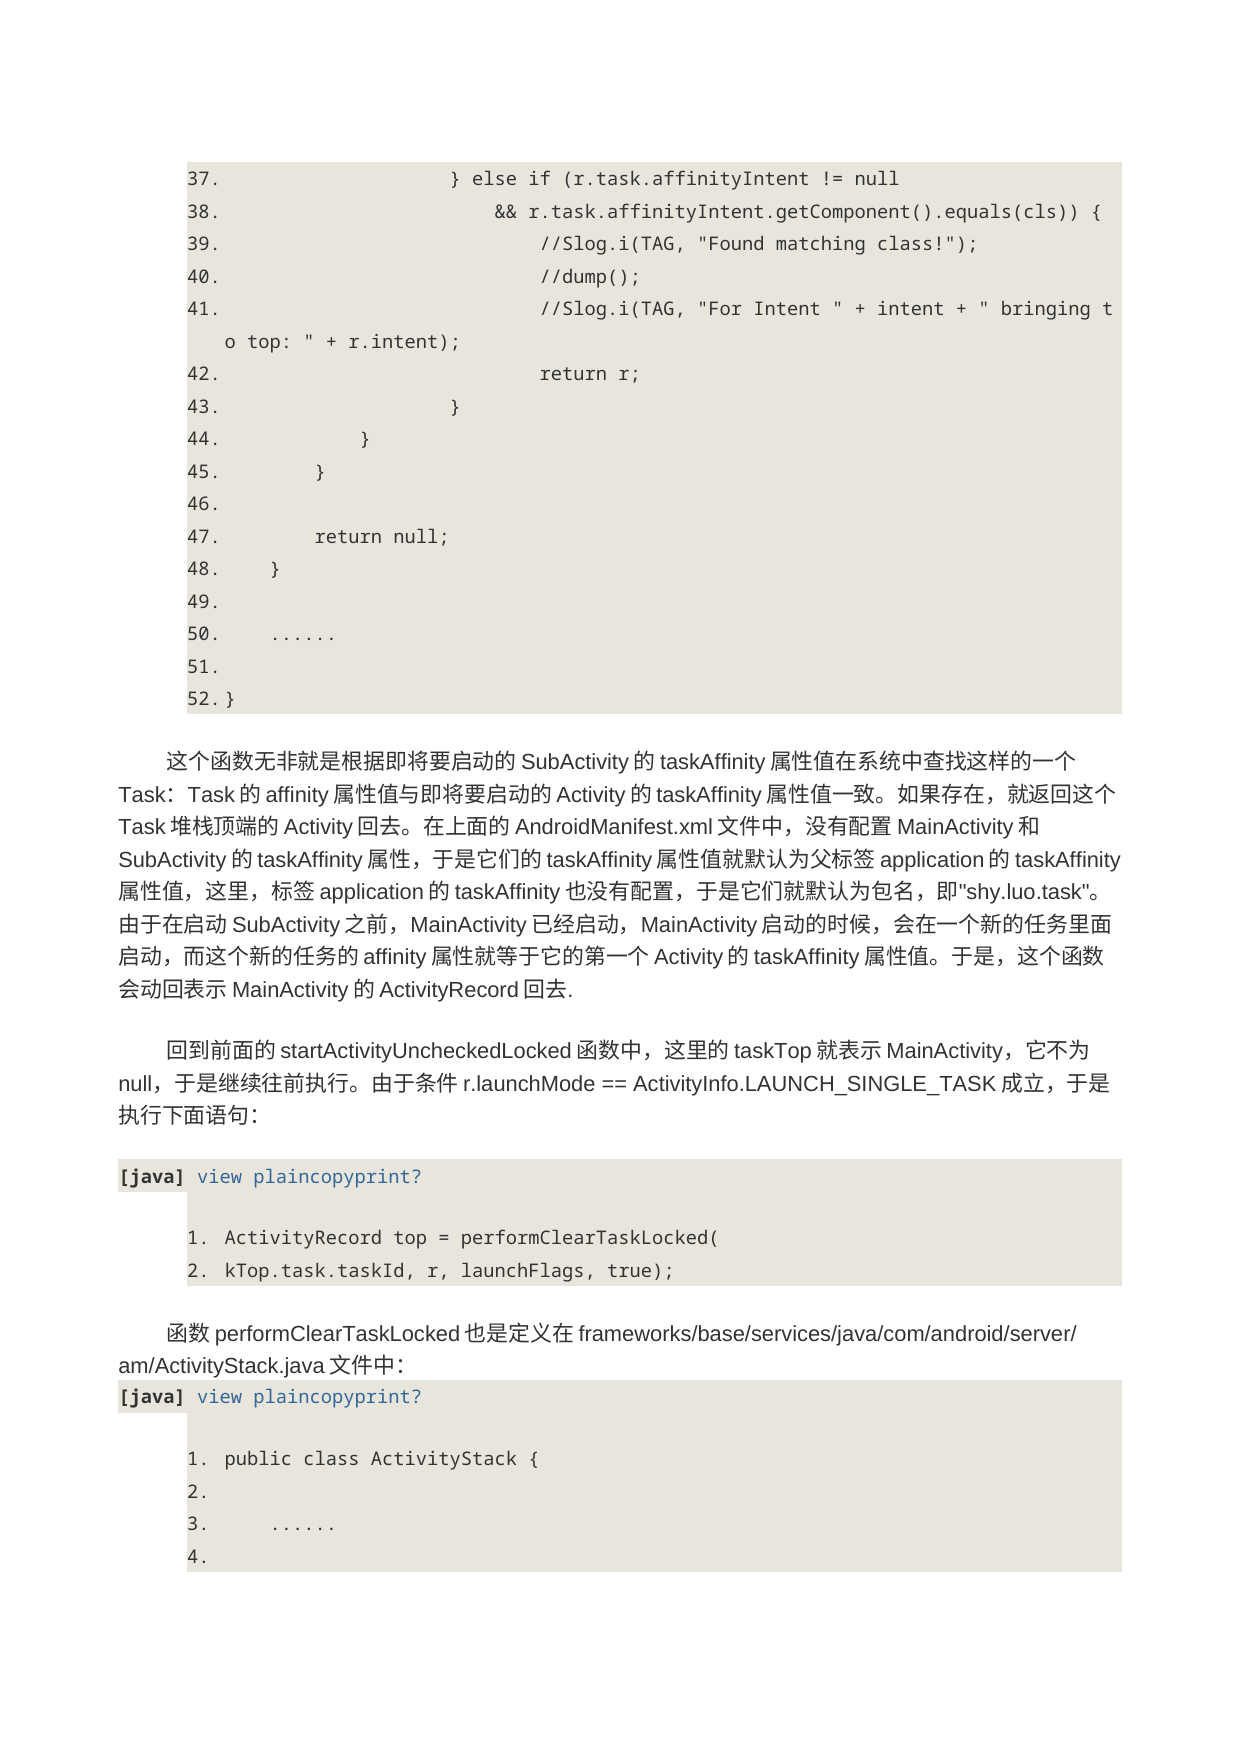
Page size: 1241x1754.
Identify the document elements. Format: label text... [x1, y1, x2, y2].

list ...... [187, 1507, 1122, 1539]
list } [187, 552, 1122, 584]
list } [187, 682, 1122, 714]
text 回到前面的startActivityUncheckedLocked函数中，这里的taskTop就表示MainActivity，它不为null，于是继续往前执行。由于条件r.launchMode == ActivityInfo.LAUNCH_SINGLE_TASK成立，于是执行下面语句： [118, 1033, 1122, 1130]
list return r; [187, 357, 1122, 389]
list return null; [187, 519, 1122, 552]
list //Slog.i(TAG, "Found matching class!"); [187, 227, 1122, 259]
text [java] view plaincopyprint? [118, 1380, 1122, 1413]
list } [187, 422, 1122, 454]
list } else if (r.task.affinityIntent != null [187, 162, 1122, 194]
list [187, 292, 1122, 357]
list kTop.task.taskId, r, launchFlags, true); [187, 1254, 1122, 1286]
text 这个函数无非就是根据即将要启动的SubActivity的taskAffinity属性值在系统中查找这样的一个Task：Task的affinity属性值与即将要启动的Activity的taskAffinity属性值一致。如果存在，就返回这个Task堆栈顶端的Activity回去。在上面的AndroidManifest.xml文件中，没有配置MainActivity和SubActivity的taskAffinity属性，于是它们的taskAffinity属性值就默认为父标签application的taskAffinity属性值，这里，标签application的taskAffinity也没有配置，于是它们就默认为包名，即"shy.luo.task"。由于在启动SubActivity之前，MainActivity已经启动，MainActivity启动的时候，会在一个新的任务里面启动，而这个新的任务的affinity属性就等于它的第一个Activity的taskAffinity属性值。于是，这个函数会动回表示MainActivity的ActivityRecord回去. [118, 744, 1122, 1004]
list //dump(); [187, 259, 1122, 292]
list && r.task.affinityIntent.getComponent().equals(cls)) { [187, 194, 1122, 227]
list public class ActivityStack { [187, 1442, 1122, 1474]
text [java] view plaincopyprint? [118, 1159, 1122, 1192]
list } [187, 454, 1122, 487]
text 函数performClearTaskLocked也是定义在frameworks/base/services/java/com/android/server/am/ActivityStack.java文件中： [118, 1315, 1122, 1380]
list ...... [187, 617, 1122, 649]
list } [187, 389, 1122, 422]
list ActivityRecord top = performClearTaskLocked( [187, 1221, 1122, 1254]
